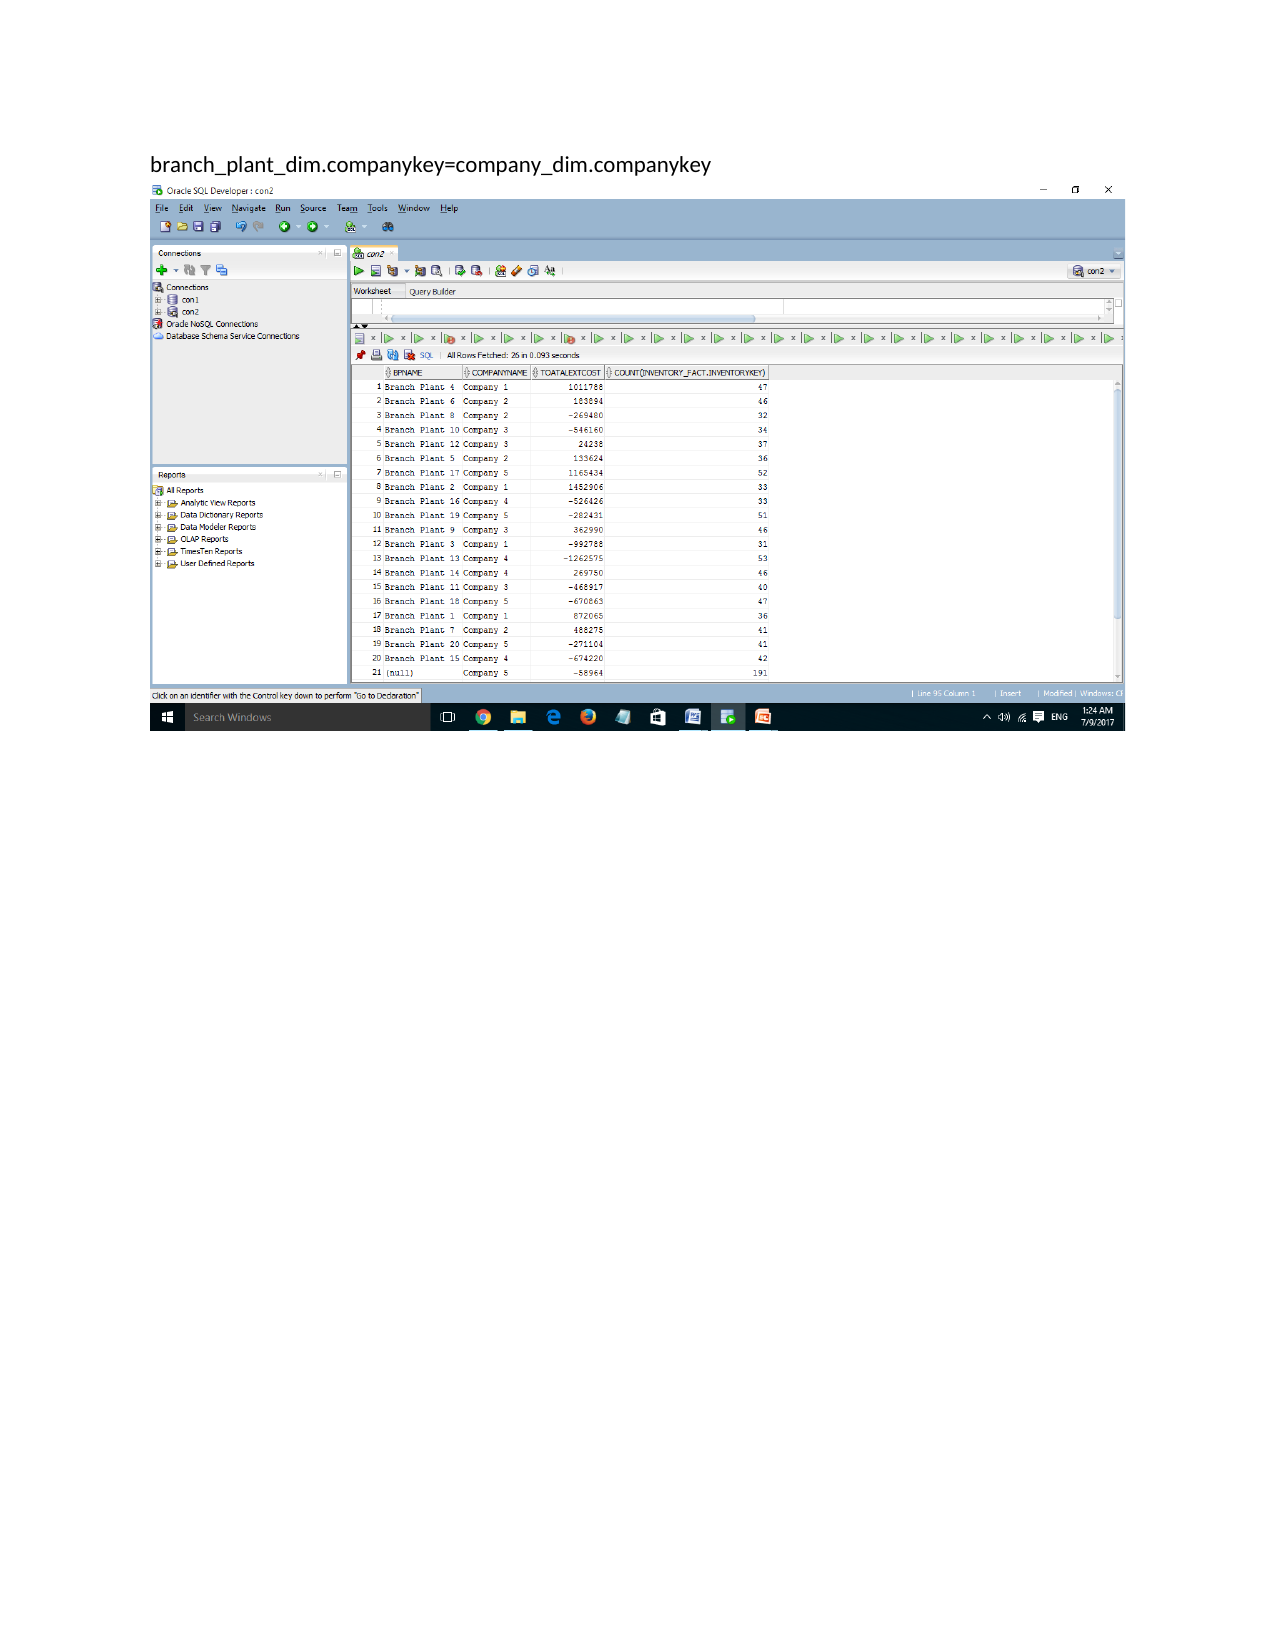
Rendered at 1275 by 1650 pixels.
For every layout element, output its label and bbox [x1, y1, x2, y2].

picture [150, 182, 1125, 731]
text [150, 150, 1125, 182]
